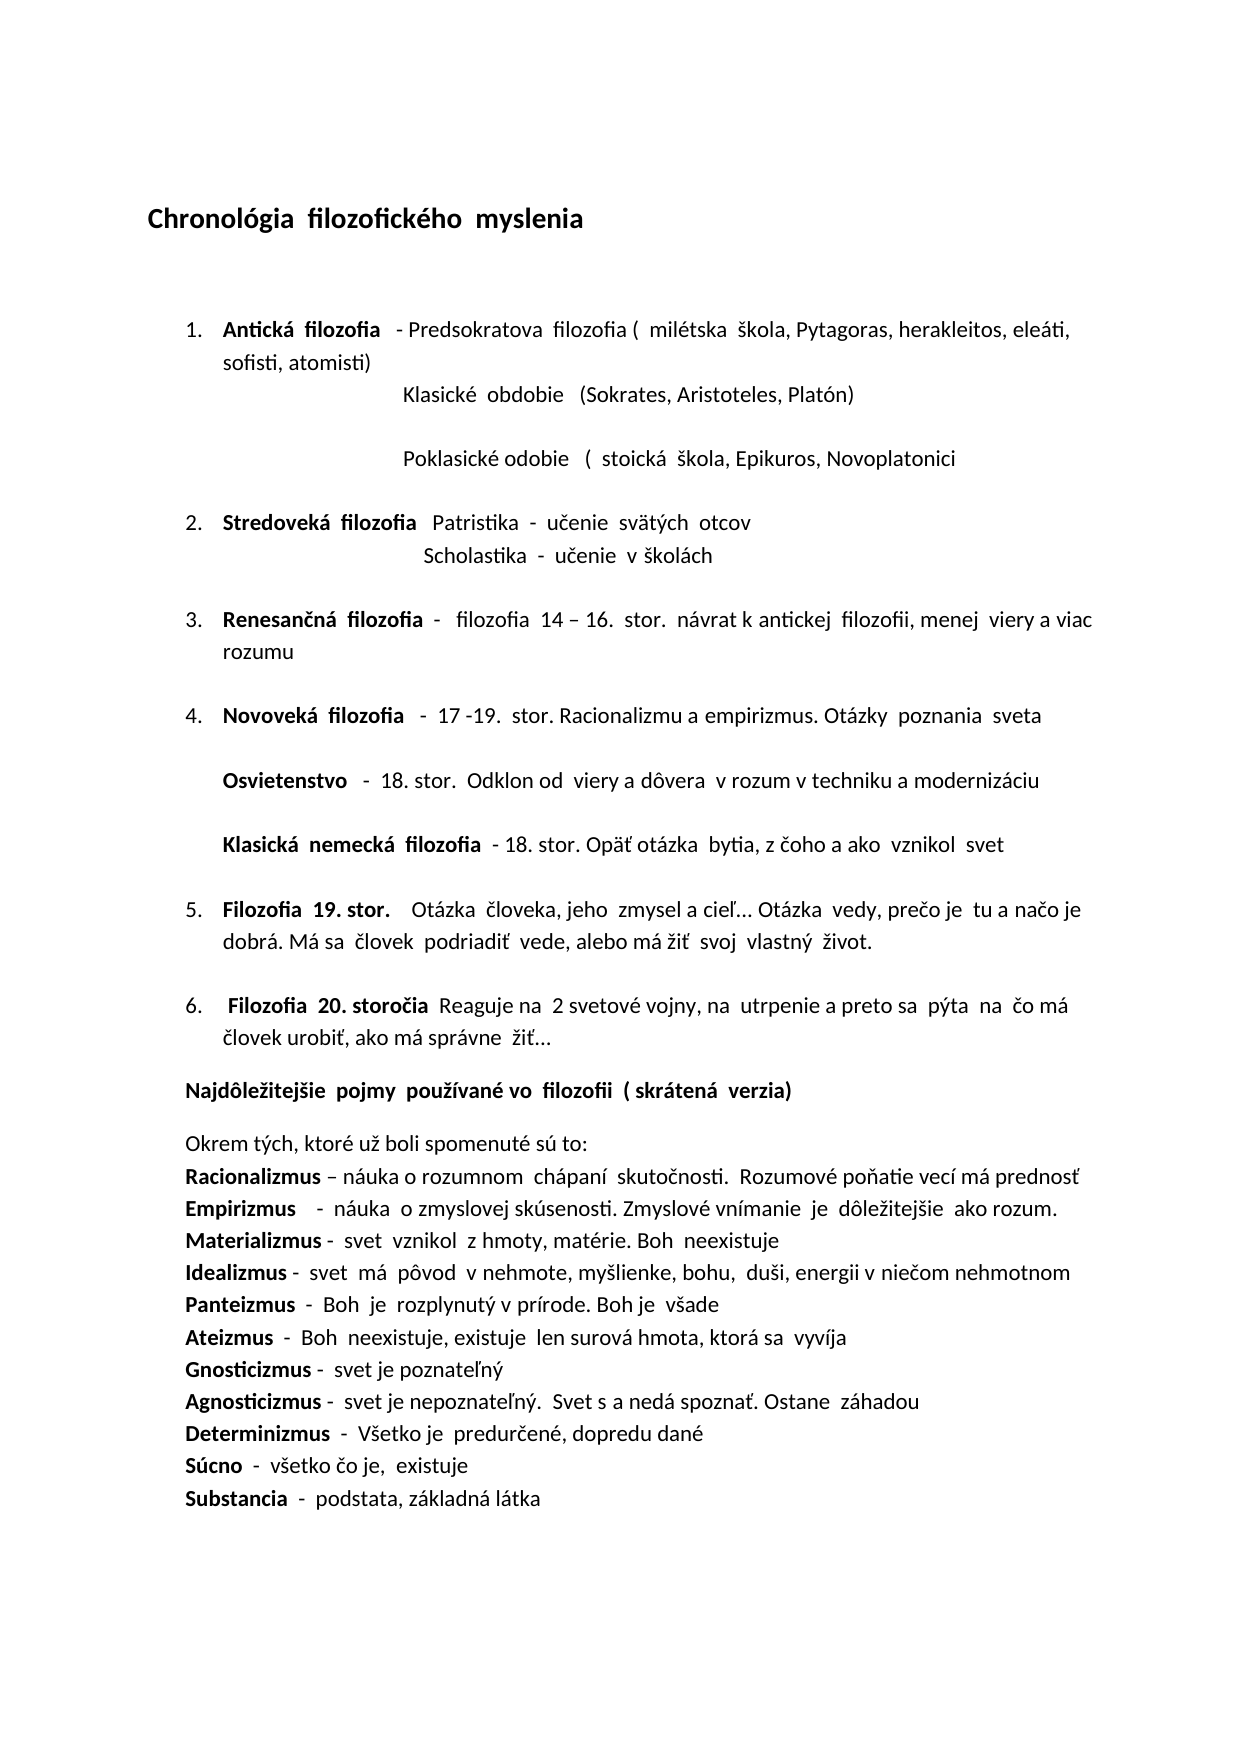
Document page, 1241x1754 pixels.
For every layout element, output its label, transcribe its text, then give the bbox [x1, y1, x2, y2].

list Novoveká filozofia - 17 -19. stor. Racionalizmu a empirizmus. Otázky poznania sveta [185, 702, 1093, 730]
list Renesančná filozofia - filozofia 14 – 16. stor. návrat k antickej filozofii, menej viery a viac rozumu [185, 605, 1093, 665]
list Stredoveká filozofia Patristika - učenie svätých otcov Scholastika - učenie v školách [185, 508, 1093, 569]
list Osvietenstvo - 18. stor. Odklon od viery a dôvera v rozum v techniku a modernizáciu [223, 766, 1093, 794]
list Klasické obdobie (Sokrates, Aristoteles, Platón) [223, 380, 1093, 408]
list Antická filozofia - Predsokratova filozofia ( milétska škola, Pytagoras, herakleitos, eleáti, sofisti, atomisti) [185, 315, 1093, 376]
text Najdôležitejšie pojmy používané vo filozofii ( skrátená verzia) [185, 1077, 1093, 1104]
text Chronológia filozofického myslenia [148, 201, 1093, 236]
list Filozofia 19. stor. Otázka človeka, jeho zmysel a cieľ... Otázka vedy, prečo je tu a načo je dobrá. Má sa človek podriadiť vede, alebo má žiť svoj vlastný život. [185, 895, 1093, 955]
list Filozofia 20. storočia Reaguje na 2 svetové vojny, na utrpenie a preto sa pýta na čo má človek urobiť, ako má správne žiť... [185, 991, 1093, 1052]
list Poklasické odobie ( stoická škola, Epikuros, Novoplatonici [223, 444, 1093, 472]
list Klasická nemecká filozofia - 18. stor. Opäť otázka bytia, z čoho a ako vznikol svet [223, 830, 1093, 858]
text Okrem tých, ktoré už boli spomenuté sú to: Racionalizmus – náuka o rozumnom chápaní skutočnosti. Rozumové poňatie vecí má prednosť Empirizmus - náuka o zmyslovej skúsenosti. Zmyslové vnímanie je dôležitejšie ako rozum. Materializmus - svet vznikol z hmoty, matérie. Boh neexistuje Idealizmus - svet má pôvod v nehmote, myšlienke, bohu, duši, energii v niečom nehmotnom Panteizmus - Boh je rozplynutý v prírode. Boh je všade Ateizmus - Boh neexistuje, existuje len surová hmota, ktorá sa vyvíja Gnosticizmus - svet je poznateľný Agnosticizmus - svet je nepoznateľný. Svet s a nedá spoznať. Ostane záhadou Determinizmus - Všetko je predurčené, dopredu dané Súcno - všetko čo je, existuje Substancia - podstata, základná látka [185, 1129, 1093, 1544]
